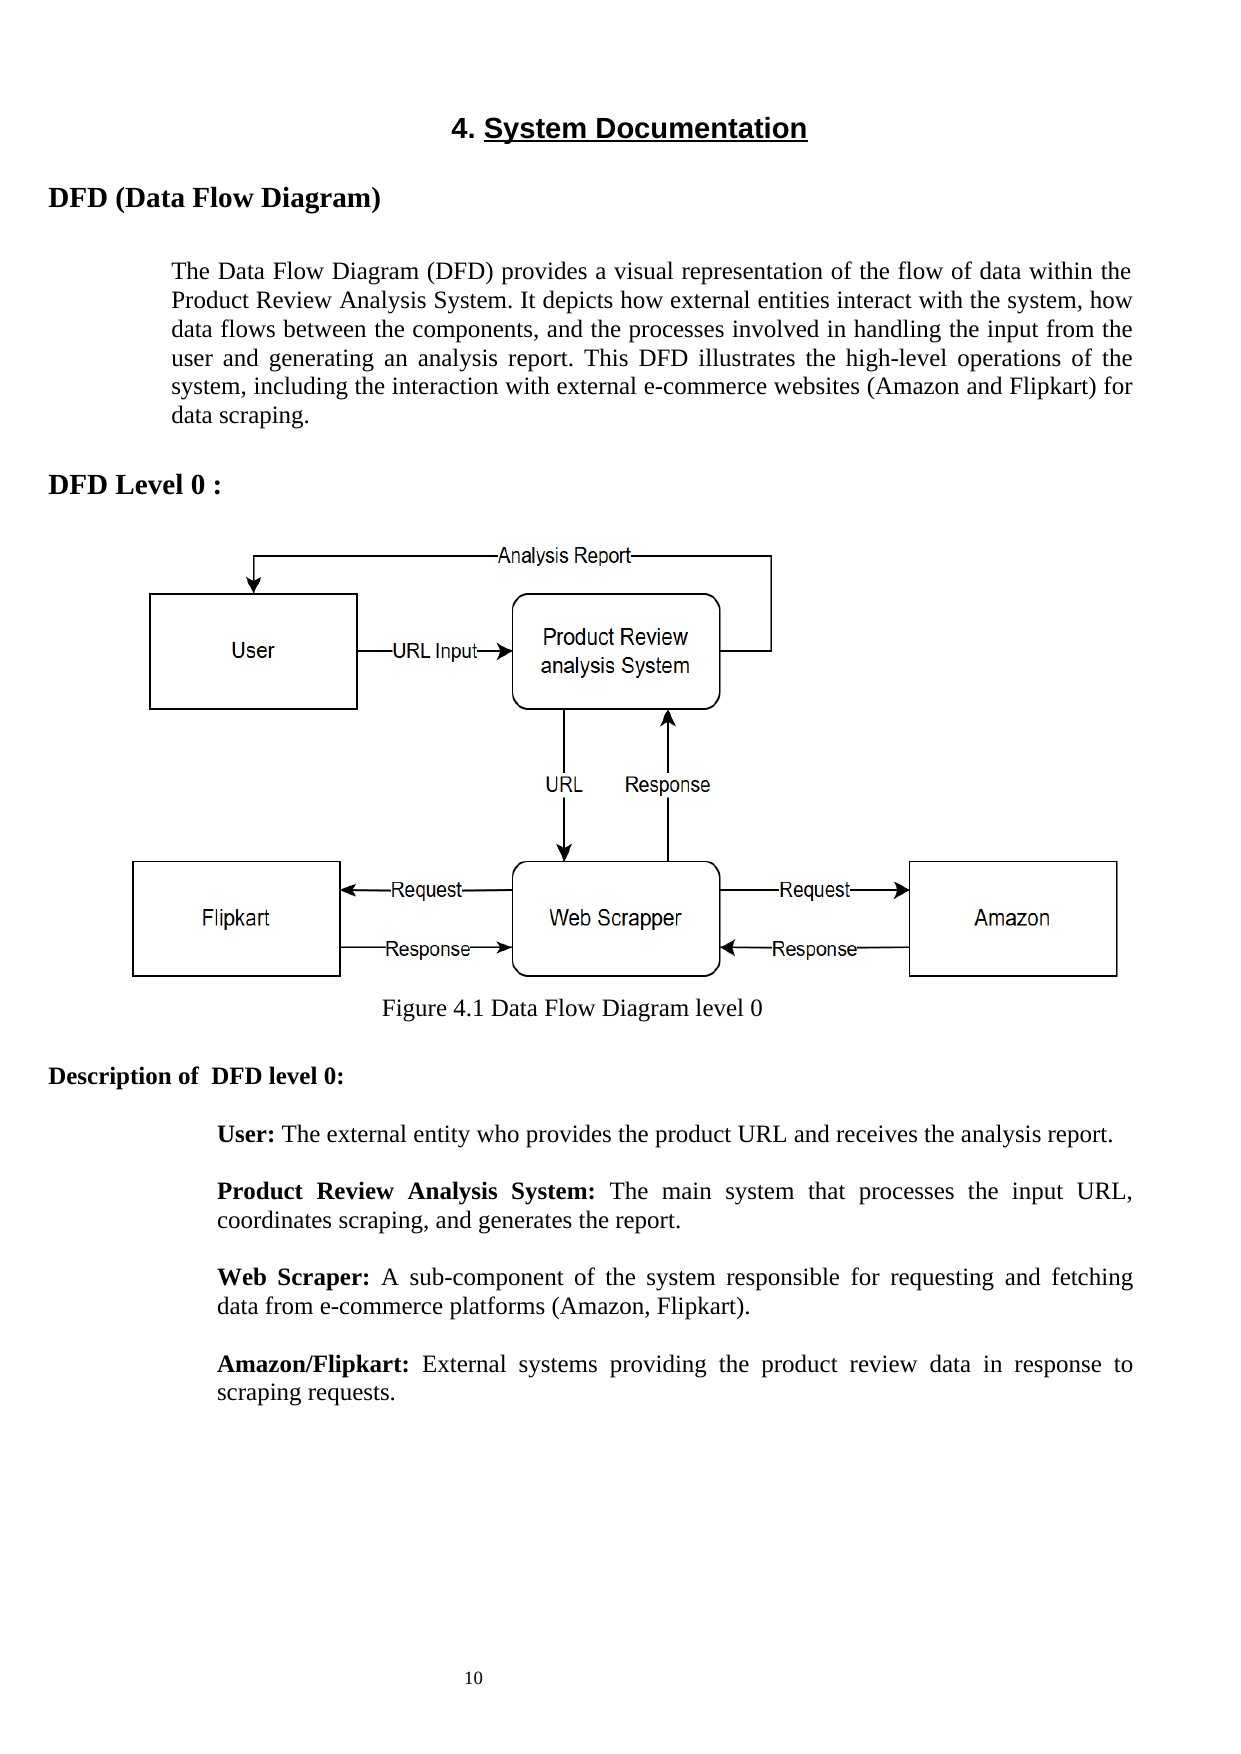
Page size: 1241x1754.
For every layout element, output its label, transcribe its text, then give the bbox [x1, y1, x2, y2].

text Figure 4.1 Data Flow Diagram level 0 [11, 993, 1134, 1022]
subtitle DFD Level 0 : [11, 467, 1218, 500]
picture [125, 526, 1130, 989]
list System Documentation [125, 111, 1134, 144]
text Web Scraper: A sub-component of the system responsible for requesting and fetching data from e-commerce platforms (Amazon, Flipkart). [217, 1262, 1134, 1320]
text The Data Flow Diagram (DFD) provides a visual representation of the flow of data within the Product Review Analysis System. It depicts how external entities interact with the system, how data flows between the components, and the processes involved in handling the input from the user and generating an analysis report. This DFD illustrates the high-level operations of the system, including the interaction with external e-commerce websites (Amazon and Flipkart) for data scraping. [171, 256, 1134, 429]
text Amazon/Flipkart: External systems providing the product review data in response to scraping requests. [217, 1349, 1134, 1406]
subtitle Description of DFD level 0: [11, 1061, 1218, 1090]
text Product Review Analysis System: The main system that processes the input URL, coordinates scraping, and generates the report. [217, 1176, 1134, 1234]
text User: The external entity who provides the product URL and receives the analysis report. [217, 1119, 1134, 1147]
subtitle DFD (Data Flow Diagram) [11, 180, 1218, 214]
